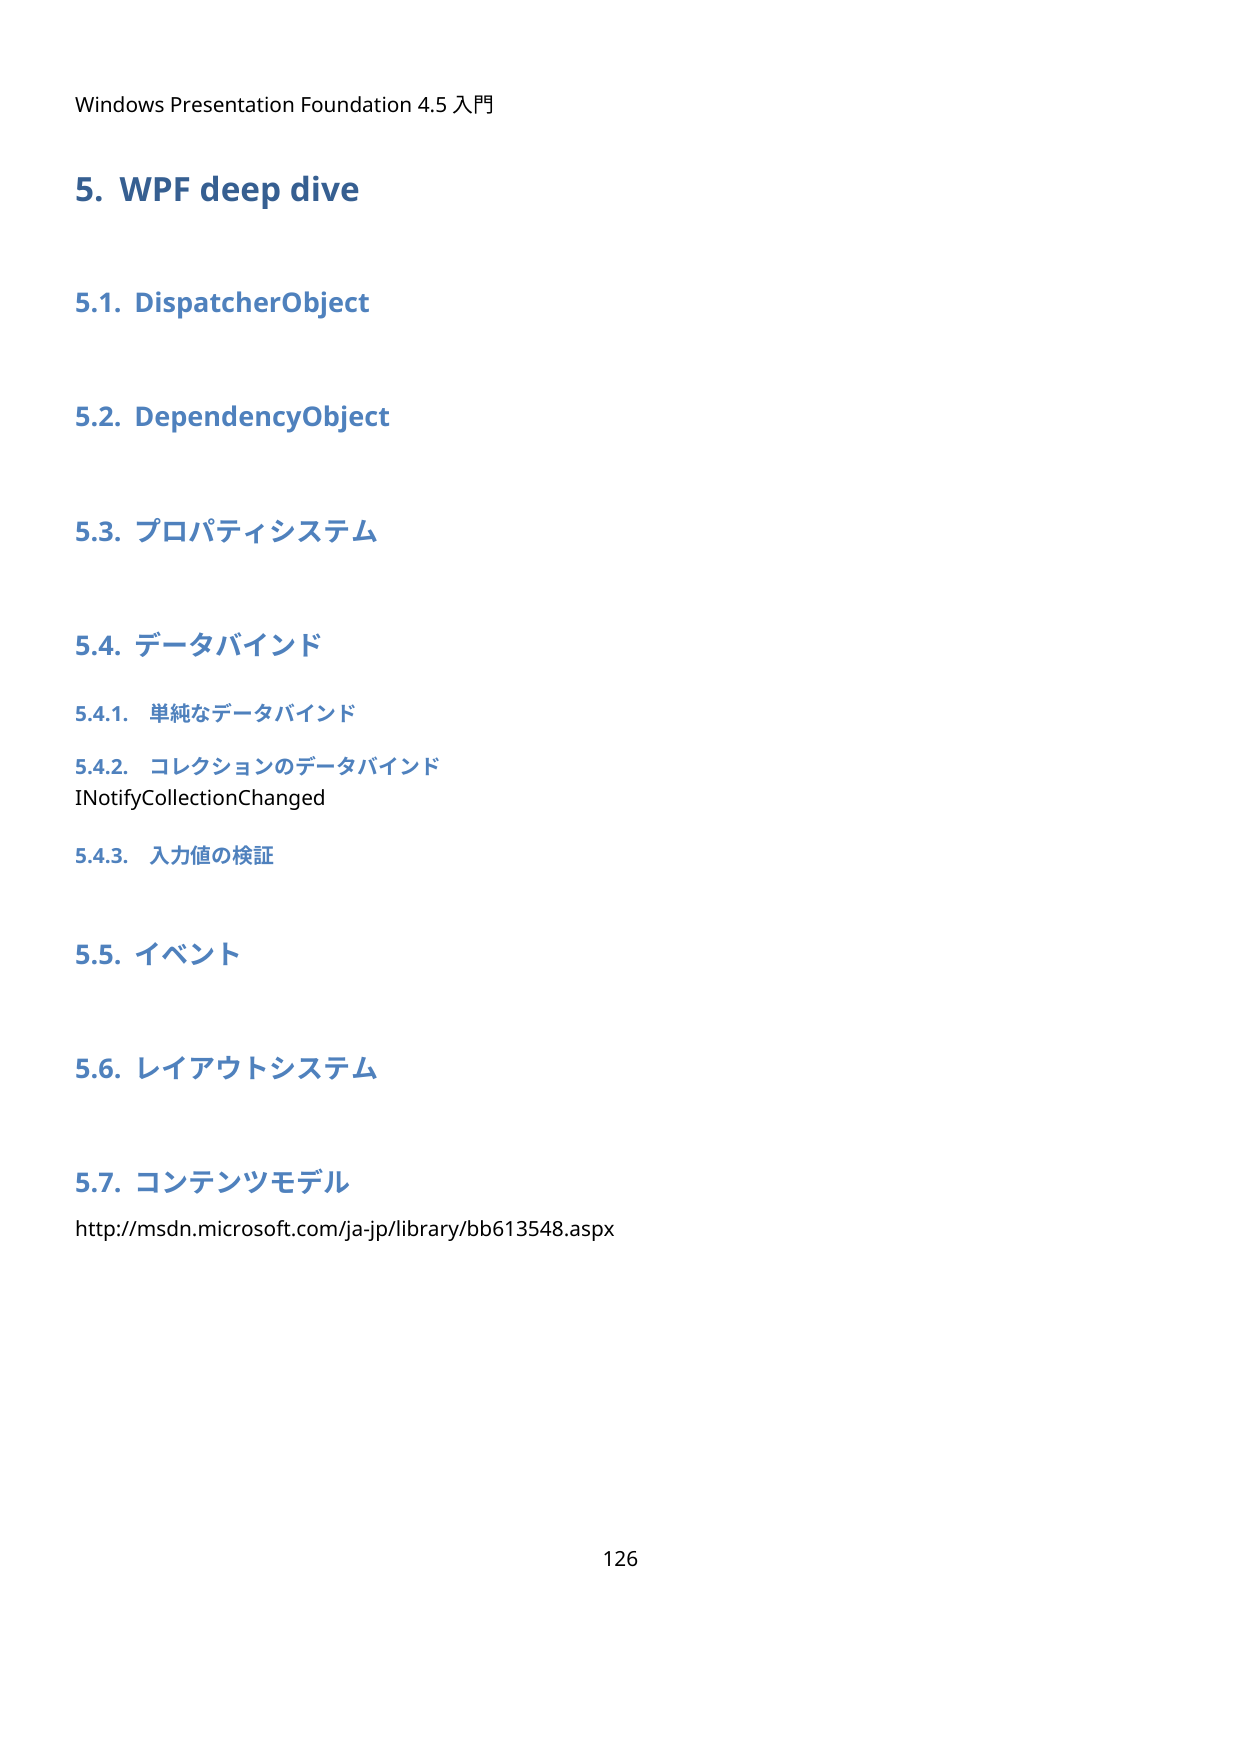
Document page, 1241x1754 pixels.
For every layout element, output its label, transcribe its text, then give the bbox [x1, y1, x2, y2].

subtitle 単純なデータバインド [75, 697, 1165, 729]
subtitle WPF deep dive [75, 156, 1165, 220]
subtitle DispatcherObject [75, 270, 1165, 334]
subtitle 入力値の検証 [75, 839, 1165, 871]
subtitle コレクションのデータバインド [75, 750, 1165, 782]
subtitle データバインド [75, 612, 1165, 676]
text http://msdn.microsoft.com/ja-jp/library/bb613548.aspx [75, 1212, 1165, 1244]
text INotifyCollectionChanged [75, 782, 1165, 814]
subtitle プロパティシステム [75, 498, 1165, 562]
subtitle イベント [75, 921, 1165, 984]
subtitle DependencyObject [75, 384, 1165, 448]
subtitle レイアウトシステム [75, 1034, 1165, 1098]
subtitle コンテンツモデル [75, 1148, 1165, 1212]
